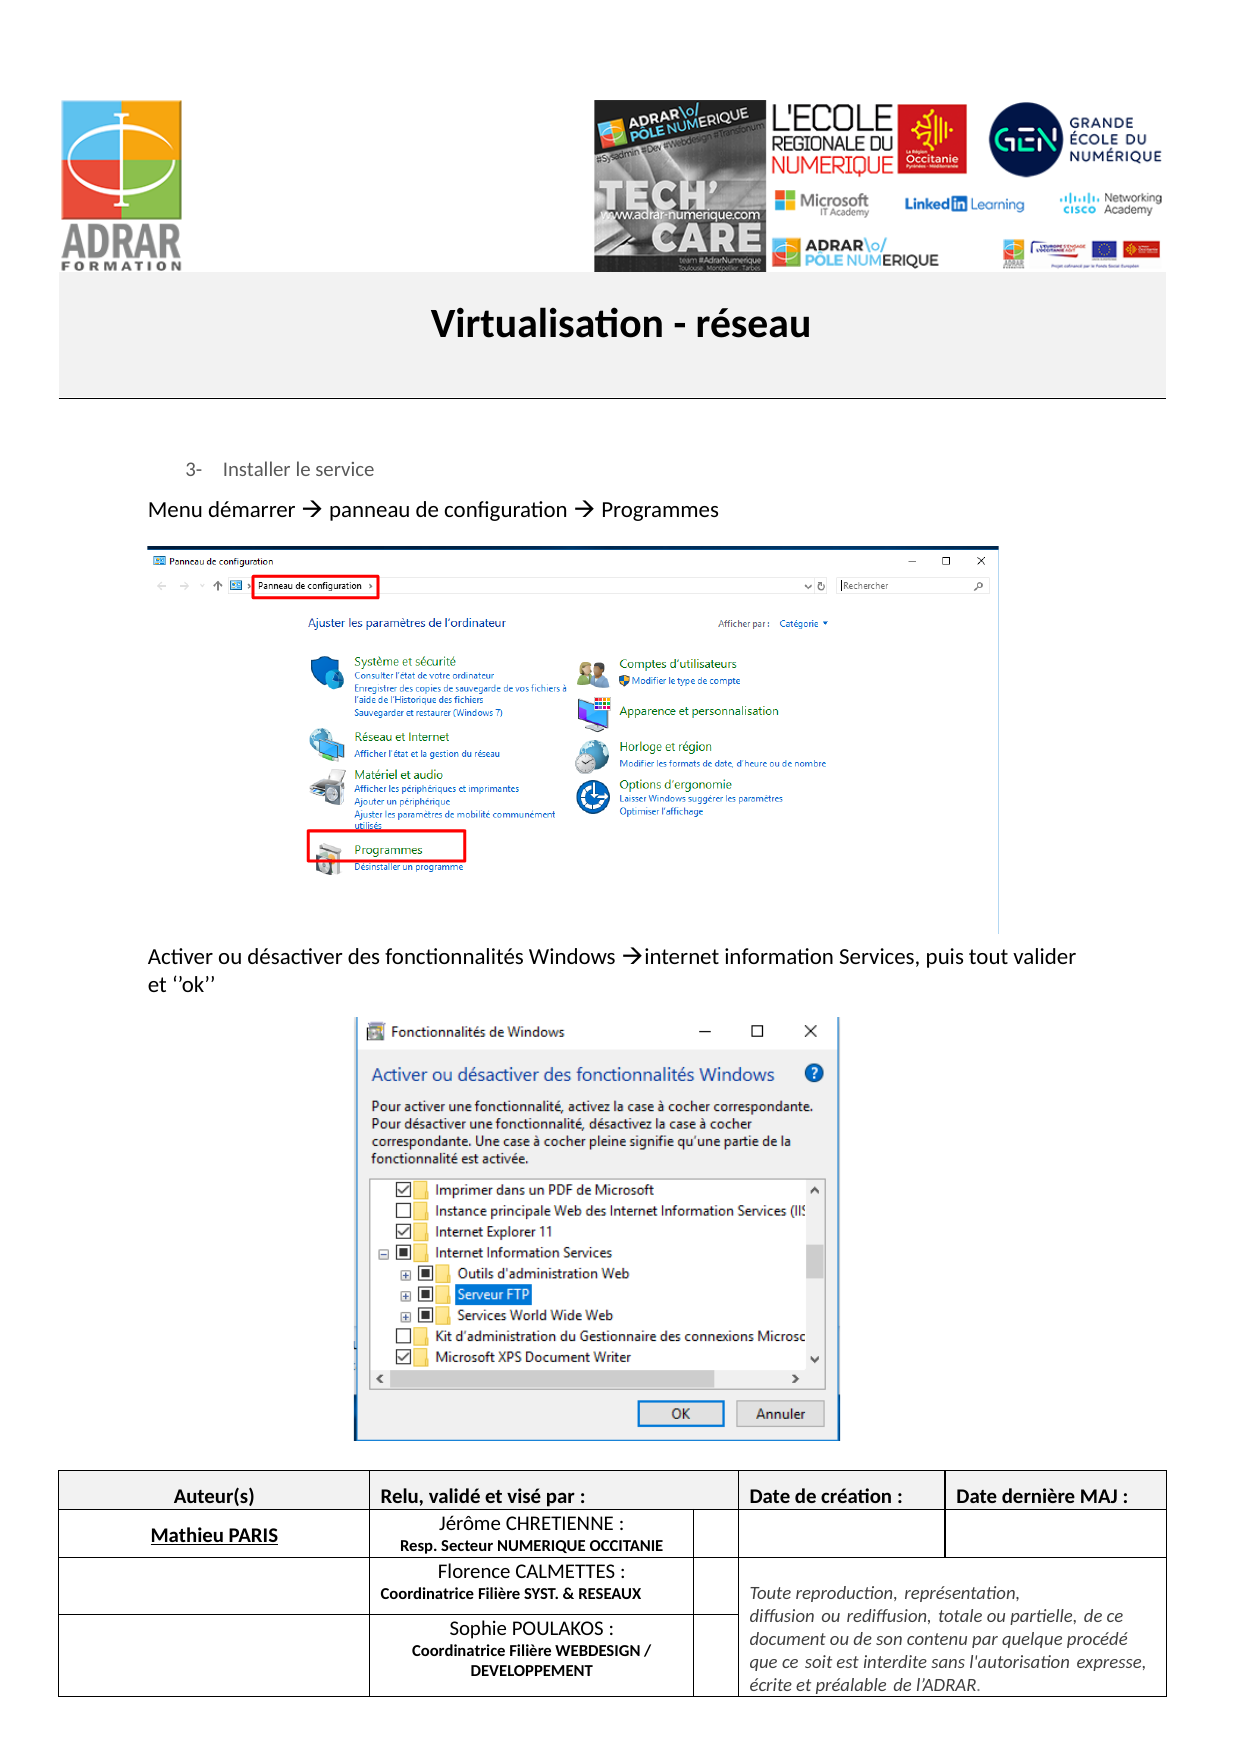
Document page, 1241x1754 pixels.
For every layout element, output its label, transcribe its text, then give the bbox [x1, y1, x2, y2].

text Activer ou désactiver des fonctionnalités Windows internet information Services, puis tout valider et ‘’ok’’ [148, 942, 1093, 998]
picture [594, 100, 1166, 272]
list Installer le service [185, 456, 1093, 481]
picture [61, 98, 183, 272]
picture [147, 546, 999, 934]
picture [353, 1017, 841, 1441]
text Menu démarrer panneau de configuration Programmes [148, 496, 1093, 524]
